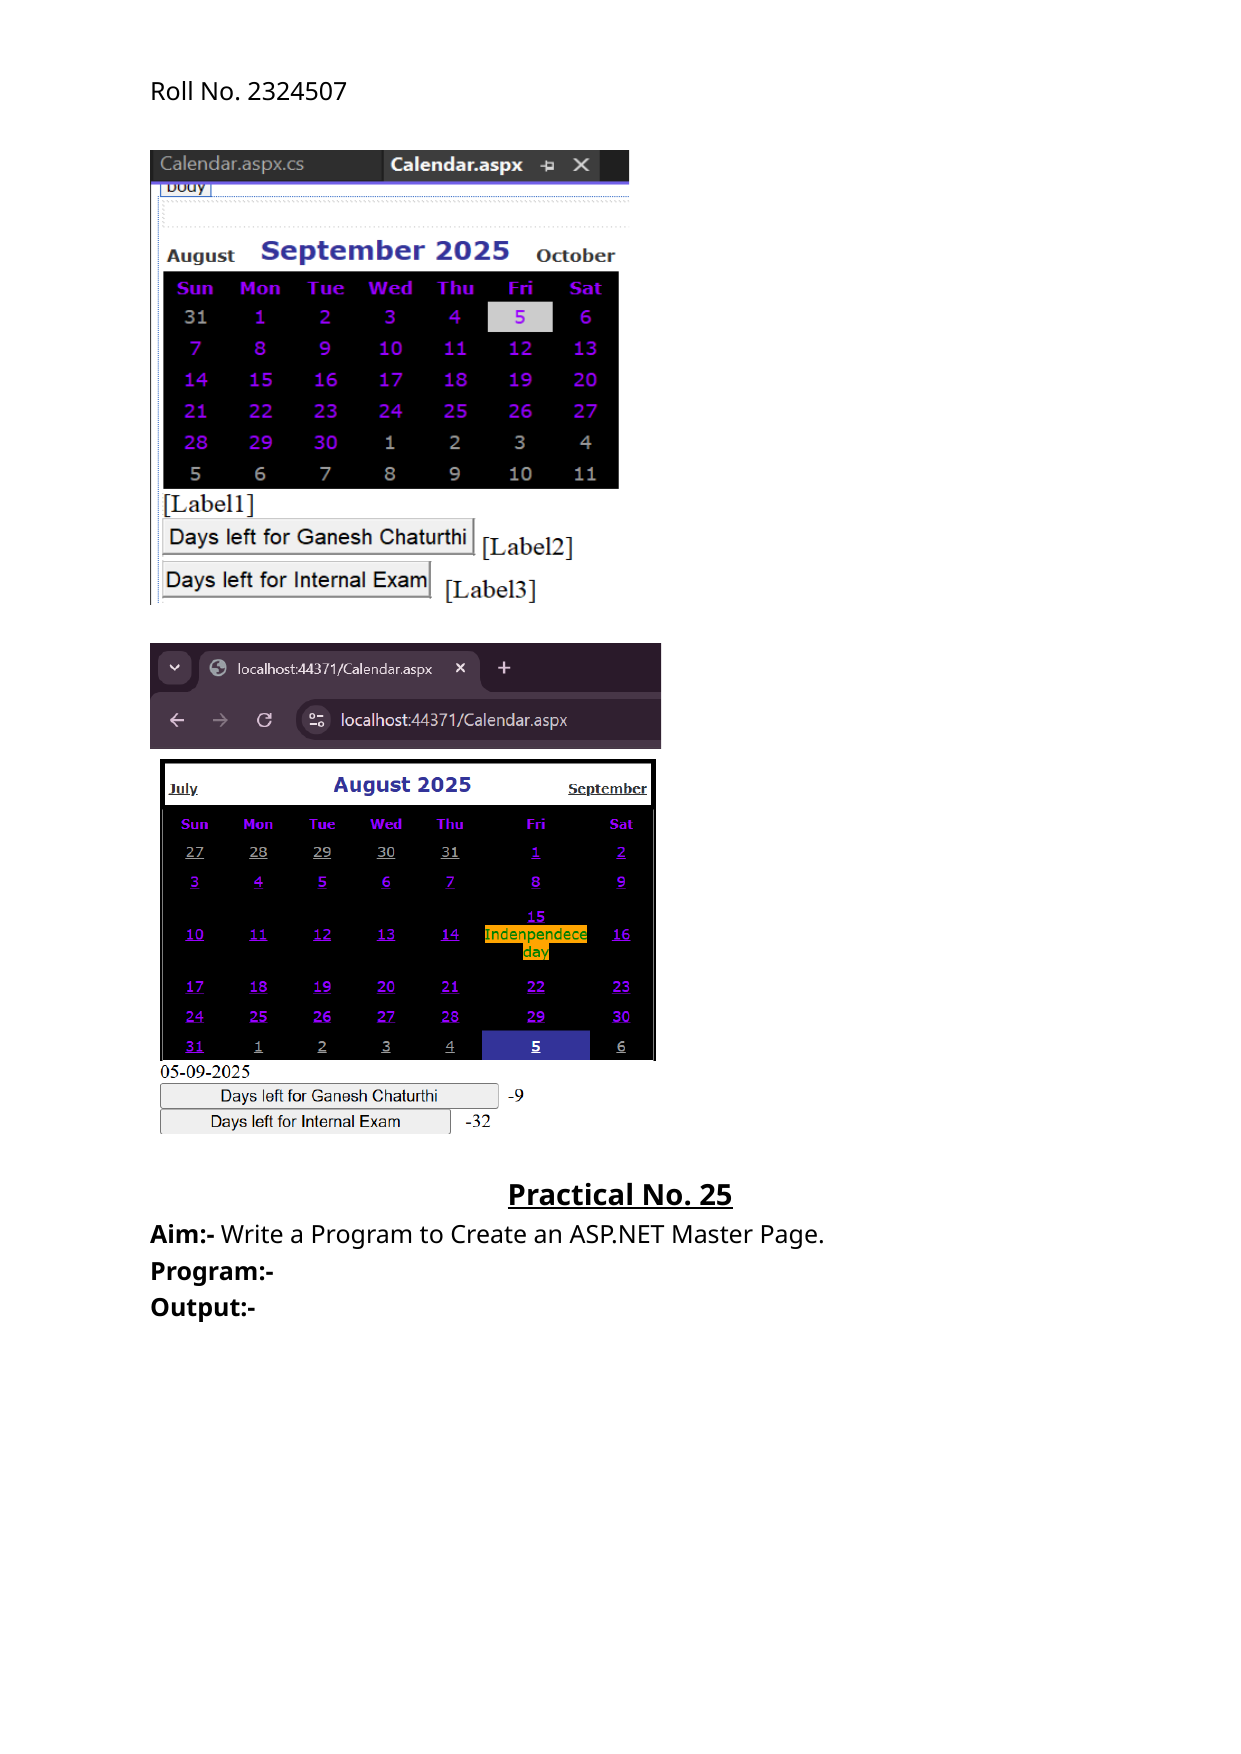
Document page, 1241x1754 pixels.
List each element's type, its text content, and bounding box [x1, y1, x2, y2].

text Practical No. 25 [150, 1174, 1090, 1213]
text Aim:- Write a Program to Create an ASP.NET Master Page. [150, 1217, 1090, 1251]
text Program:- [150, 1253, 1090, 1287]
picture [150, 643, 662, 1135]
text Output:- [150, 1290, 1090, 1324]
picture [150, 150, 630, 605]
